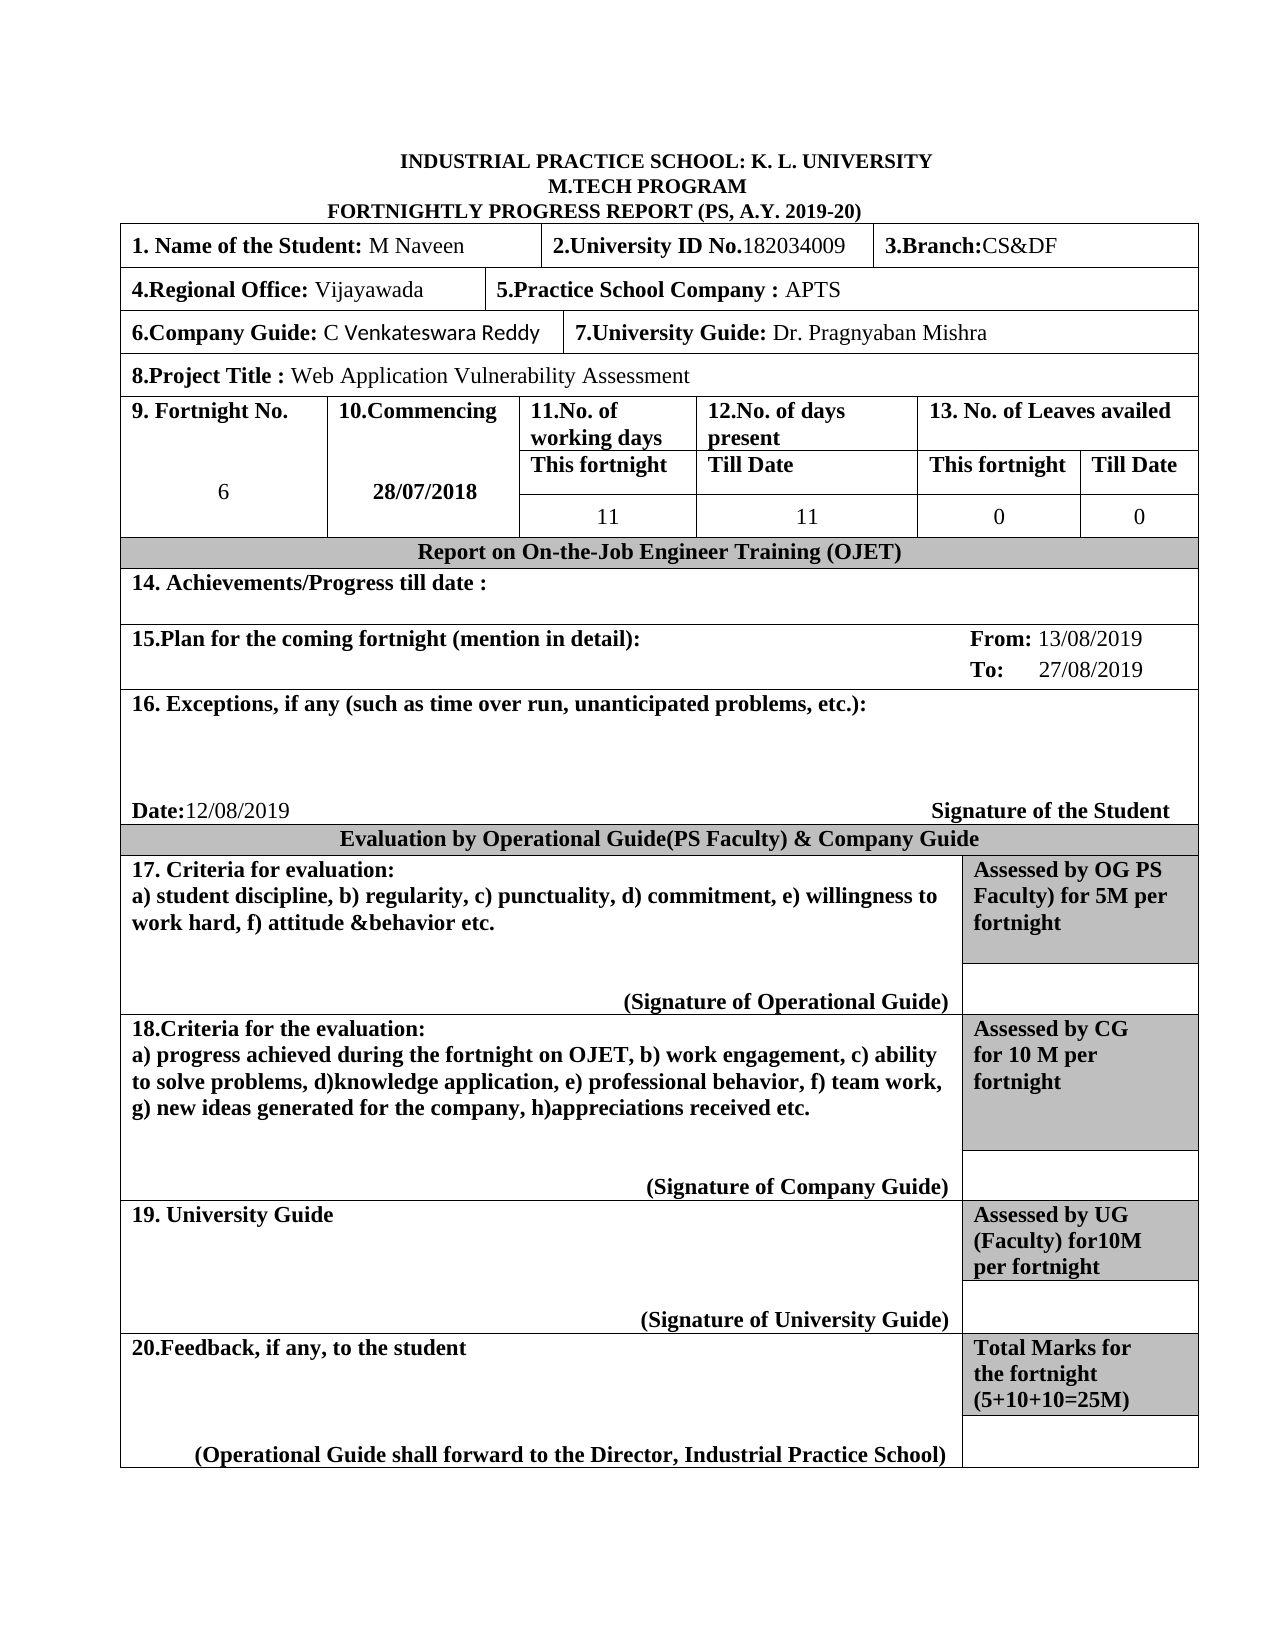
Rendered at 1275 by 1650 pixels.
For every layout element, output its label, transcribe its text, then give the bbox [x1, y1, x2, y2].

table_header 3.Branch:CS&DF [874, 224, 1198, 267]
table_cell 15.Plan for the coming fortnight (mention in detail): [121, 625, 958, 689]
table_cell Assessed by OG PS Faculty) for 5M per fortnight [963, 856, 1198, 963]
table_cell 11.No. of working days [520, 397, 696, 450]
table_cell 9. Fortnight No. 6 [121, 397, 327, 537]
table_cell [963, 964, 1198, 1014]
table_cell 12.No. of days present [697, 397, 917, 450]
table_cell [963, 1151, 1198, 1200]
table_cell 17. Criteria for evaluation: a) student discipline, b) regularity, c) punctuality, d) commitment, e) willingness to work hard, f) attitude &behavior etc. (Signature of Operational Guide) [121, 856, 962, 1014]
table_cell 18.Criteria for the evaluation: a) progress achieved during the fortnight on OJET, b) work engagement, c) ability to solve problems, d)knowledge application, e) professional behavior, f) team work, g) new ideas generated for the company, h)appreciations received etc. (Signature of Company Guide) [121, 1015, 962, 1200]
table_cell Till Date [1081, 451, 1198, 494]
text INDUSTRIAL PRACTICE SCHOOL: K. L. UNIVERSITY [400, 150, 1125, 174]
table_cell 11 [520, 495, 696, 537]
table_cell Report on On-the-Job Engineer Training (OJET) [121, 538, 1198, 568]
table_cell [963, 1281, 1198, 1332]
table_cell Evaluation by Operational Guide(PS Faculty) & Company Guide [121, 825, 1198, 855]
table_cell 7.University Guide: Dr. Pragnyaban Mishra [564, 311, 1198, 353]
table_cell 14. Achievements/Progress till date : [121, 569, 1198, 624]
table_cell 0 [918, 495, 1080, 537]
table_cell Assessed by UG (Faculty) for10M per fortnight [963, 1201, 1198, 1280]
table_cell 8.Project Title : Web Application Vulnerability Assessment [121, 354, 1198, 396]
table_cell To: 27/08/2019 [959, 655, 1198, 689]
table_cell 5.Practice School Company : APTS [486, 268, 1198, 310]
table_cell Assessed by CG for 10 M per fortnight [963, 1015, 1198, 1150]
table_cell 0 [1081, 495, 1198, 537]
table_cell Till Date [697, 451, 917, 494]
table_cell 16. Exceptions, if any (such as time over run, unanticipated problems, etc.): Date:12/08/2019 Signature of the Student [121, 690, 1198, 824]
table_cell From: 13/08/2019 [959, 625, 1198, 655]
table_header 1. Name of the Student: M Naveen [121, 224, 541, 267]
table_cell 10.Commencing 28/07/2018 [328, 397, 519, 537]
table_cell 19. University Guide (Signature of University Guide) [121, 1201, 962, 1332]
table_cell This fortnight [520, 451, 696, 494]
table_cell [963, 1416, 1198, 1467]
table_cell This fortnight [918, 451, 1080, 494]
table_cell 4.Regional Office: Vijayawada [121, 268, 485, 310]
table_cell 13. No. of Leaves availed [918, 397, 1198, 450]
text FORTNIGHTLY PROGRESS REPORT (PS, A.Y. 2019-20) [327, 198, 1125, 223]
table_cell 6.Company Guide: C Venkateswara Reddy [121, 311, 563, 353]
table_header 2.University ID No.182034009 [542, 224, 873, 267]
table_cell Total Marks for the fortnight (5+10+10=25M) [963, 1334, 1198, 1415]
table_cell 11 [697, 495, 917, 537]
text M.TECH PROGRAM [548, 174, 1125, 198]
table_cell 20.Feedback, if any, to the student (Operational Guide shall forward to the Director, Industrial Practice School) [121, 1334, 962, 1467]
